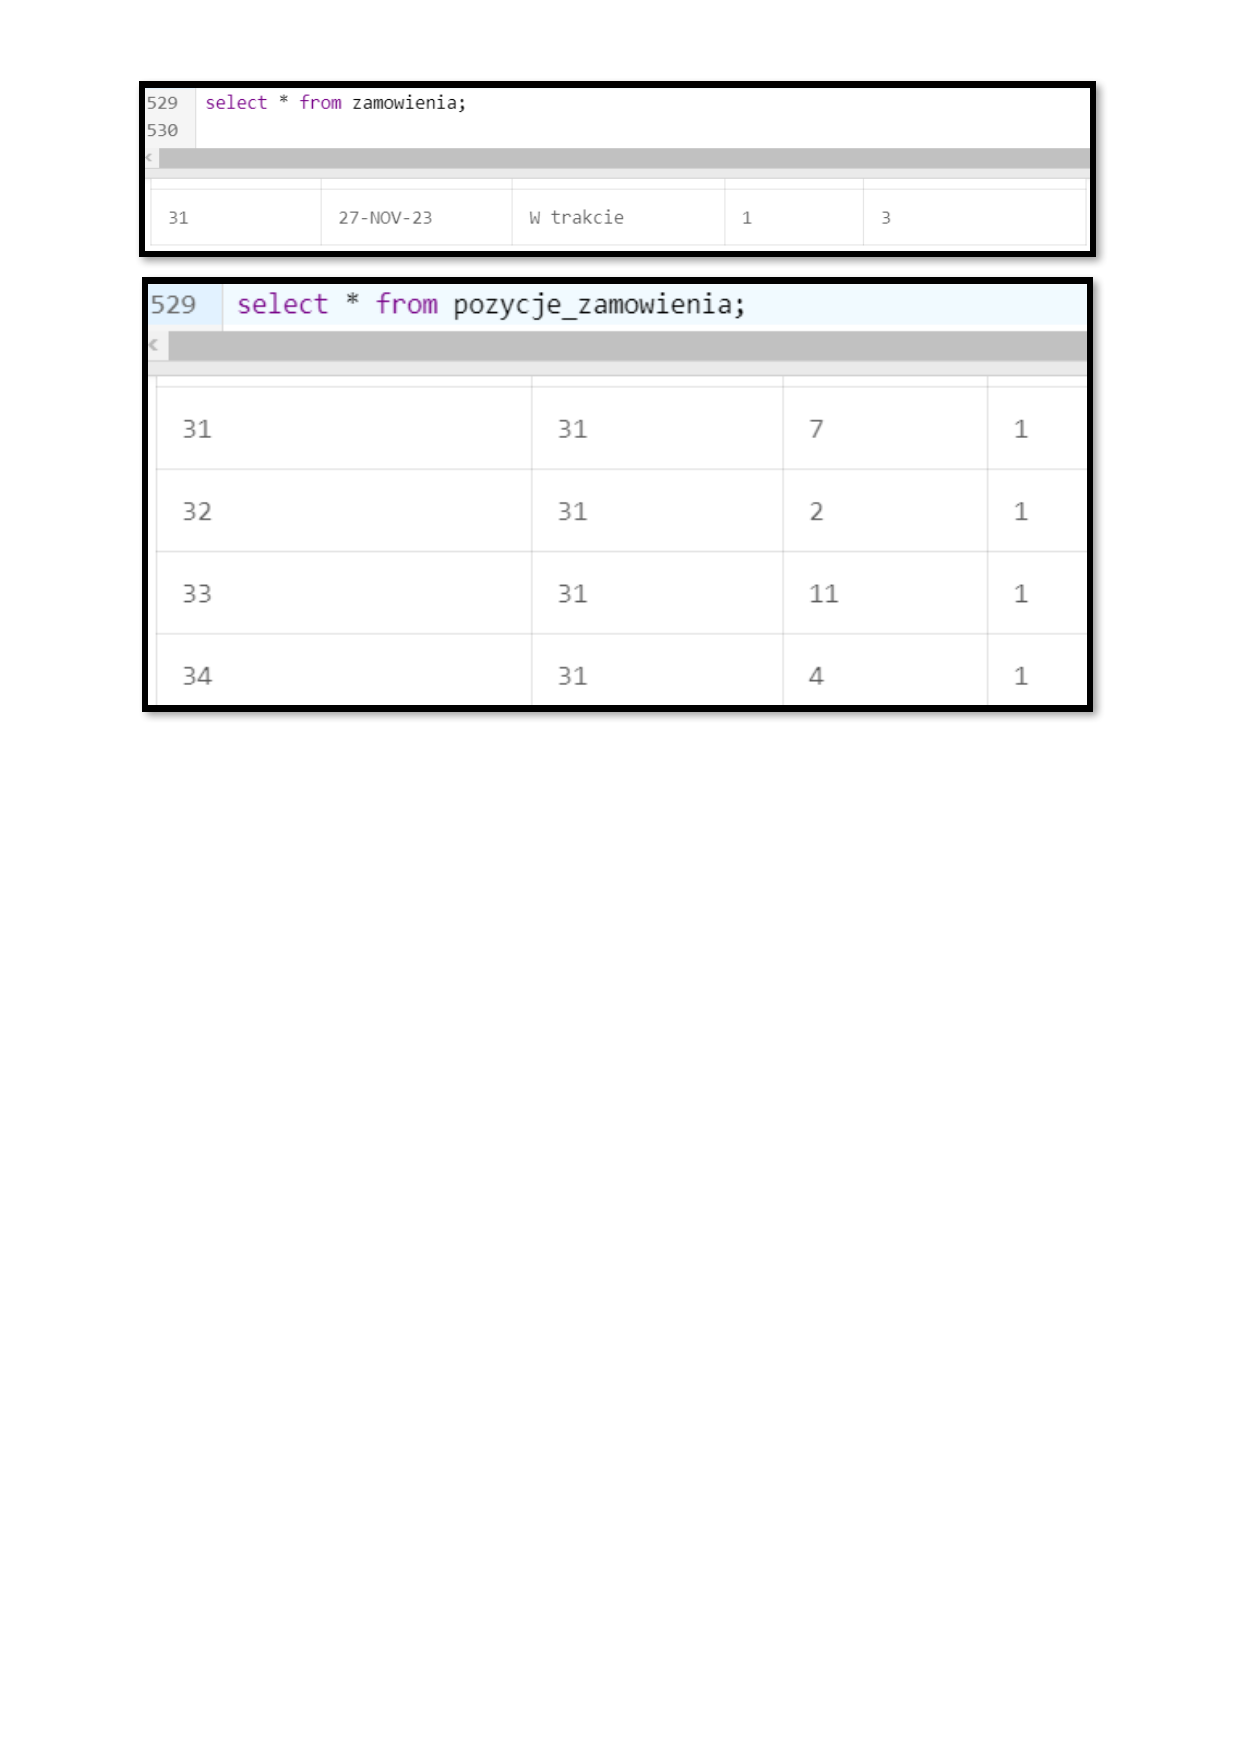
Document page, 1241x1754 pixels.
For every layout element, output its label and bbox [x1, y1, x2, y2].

picture [148, 284, 1087, 705]
picture [145, 88, 1090, 251]
